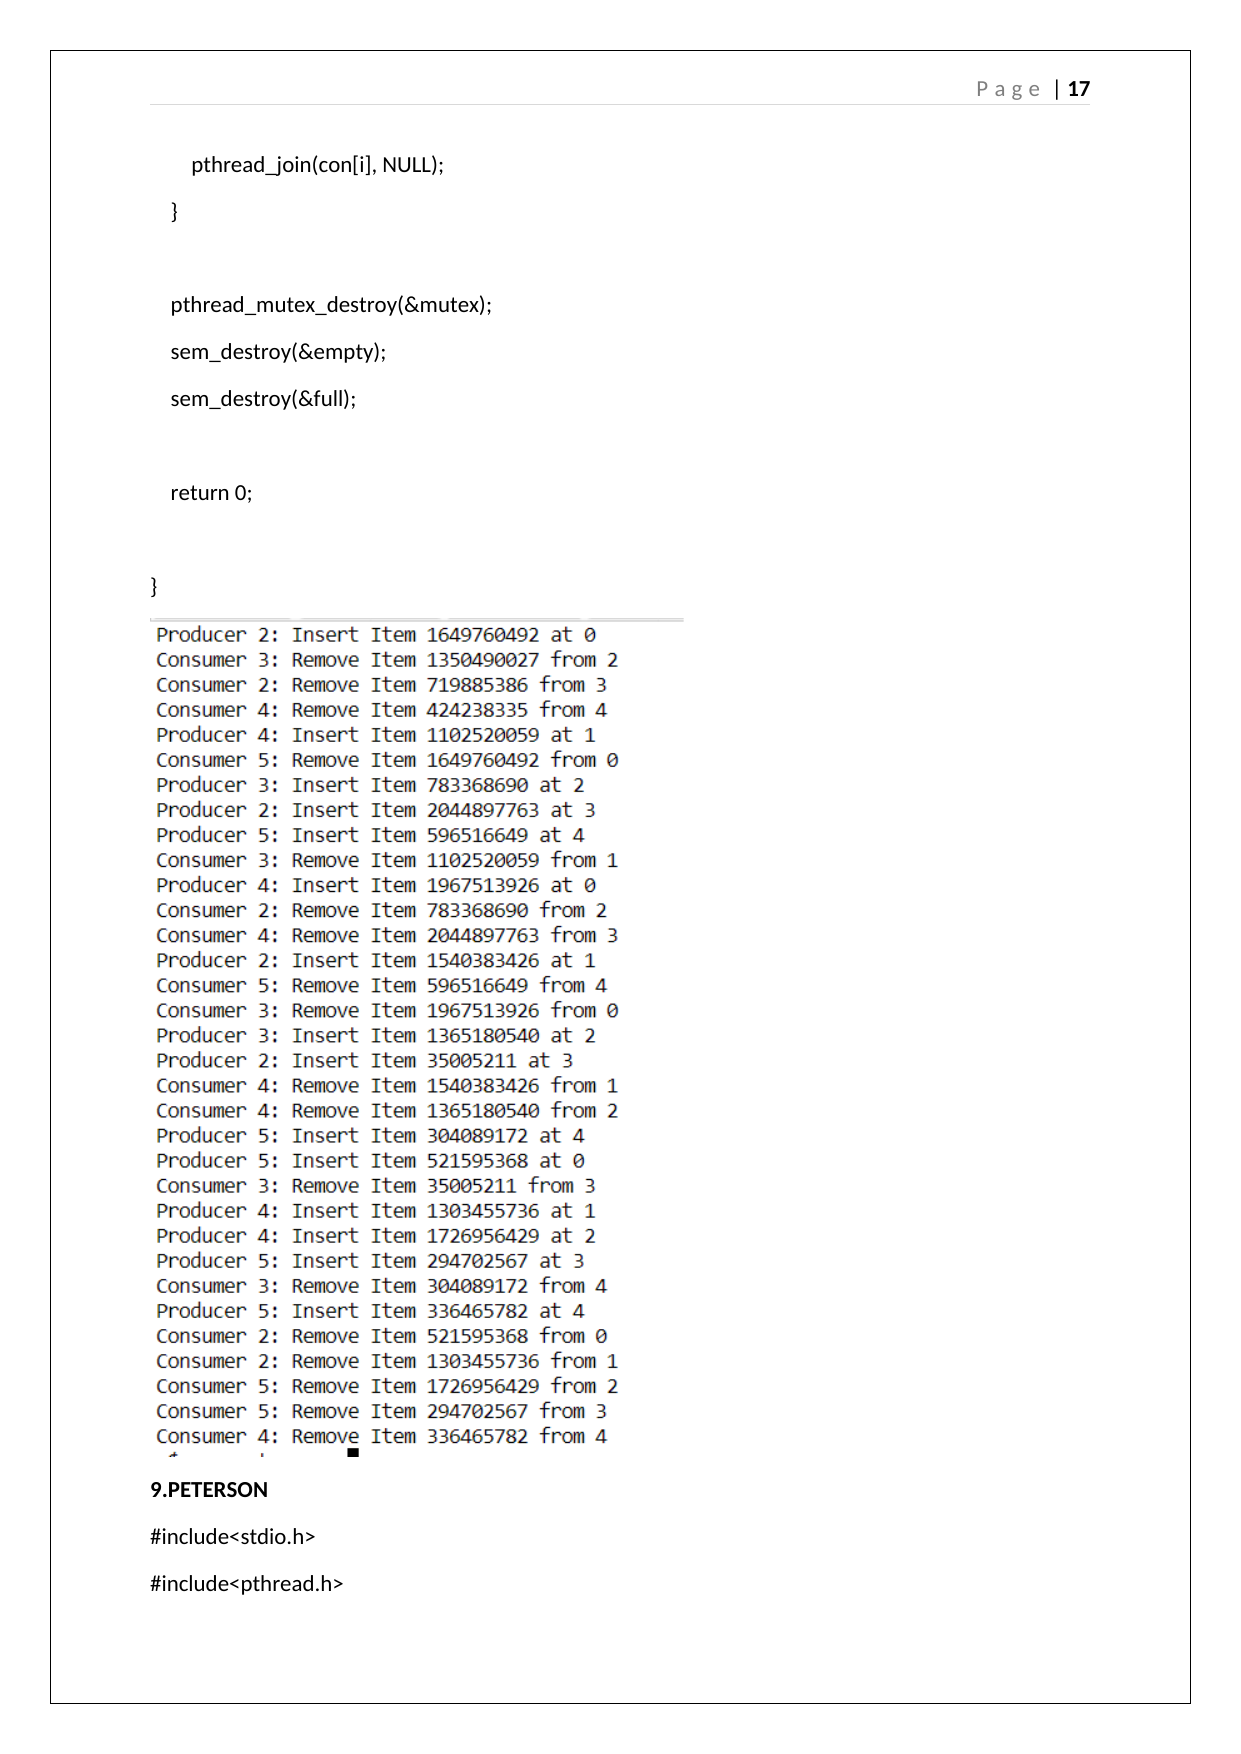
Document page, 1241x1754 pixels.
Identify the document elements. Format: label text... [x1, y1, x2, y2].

text return 0; [150, 478, 1090, 506]
text sem_destroy(&full); [150, 384, 1090, 412]
text #include<stdio.h> [150, 1522, 1090, 1550]
text pthread_join(con[i], NULL); [150, 150, 1090, 178]
picture [150, 618, 684, 1457]
text sem_destroy(&empty); [150, 337, 1090, 366]
text } [150, 572, 1090, 600]
text pthread_mutex_destroy(&mutex); [150, 291, 1090, 319]
text #include<pthread.h> [150, 1569, 1090, 1597]
text } [150, 197, 1090, 225]
text 9.PETERSON [150, 1475, 1090, 1503]
